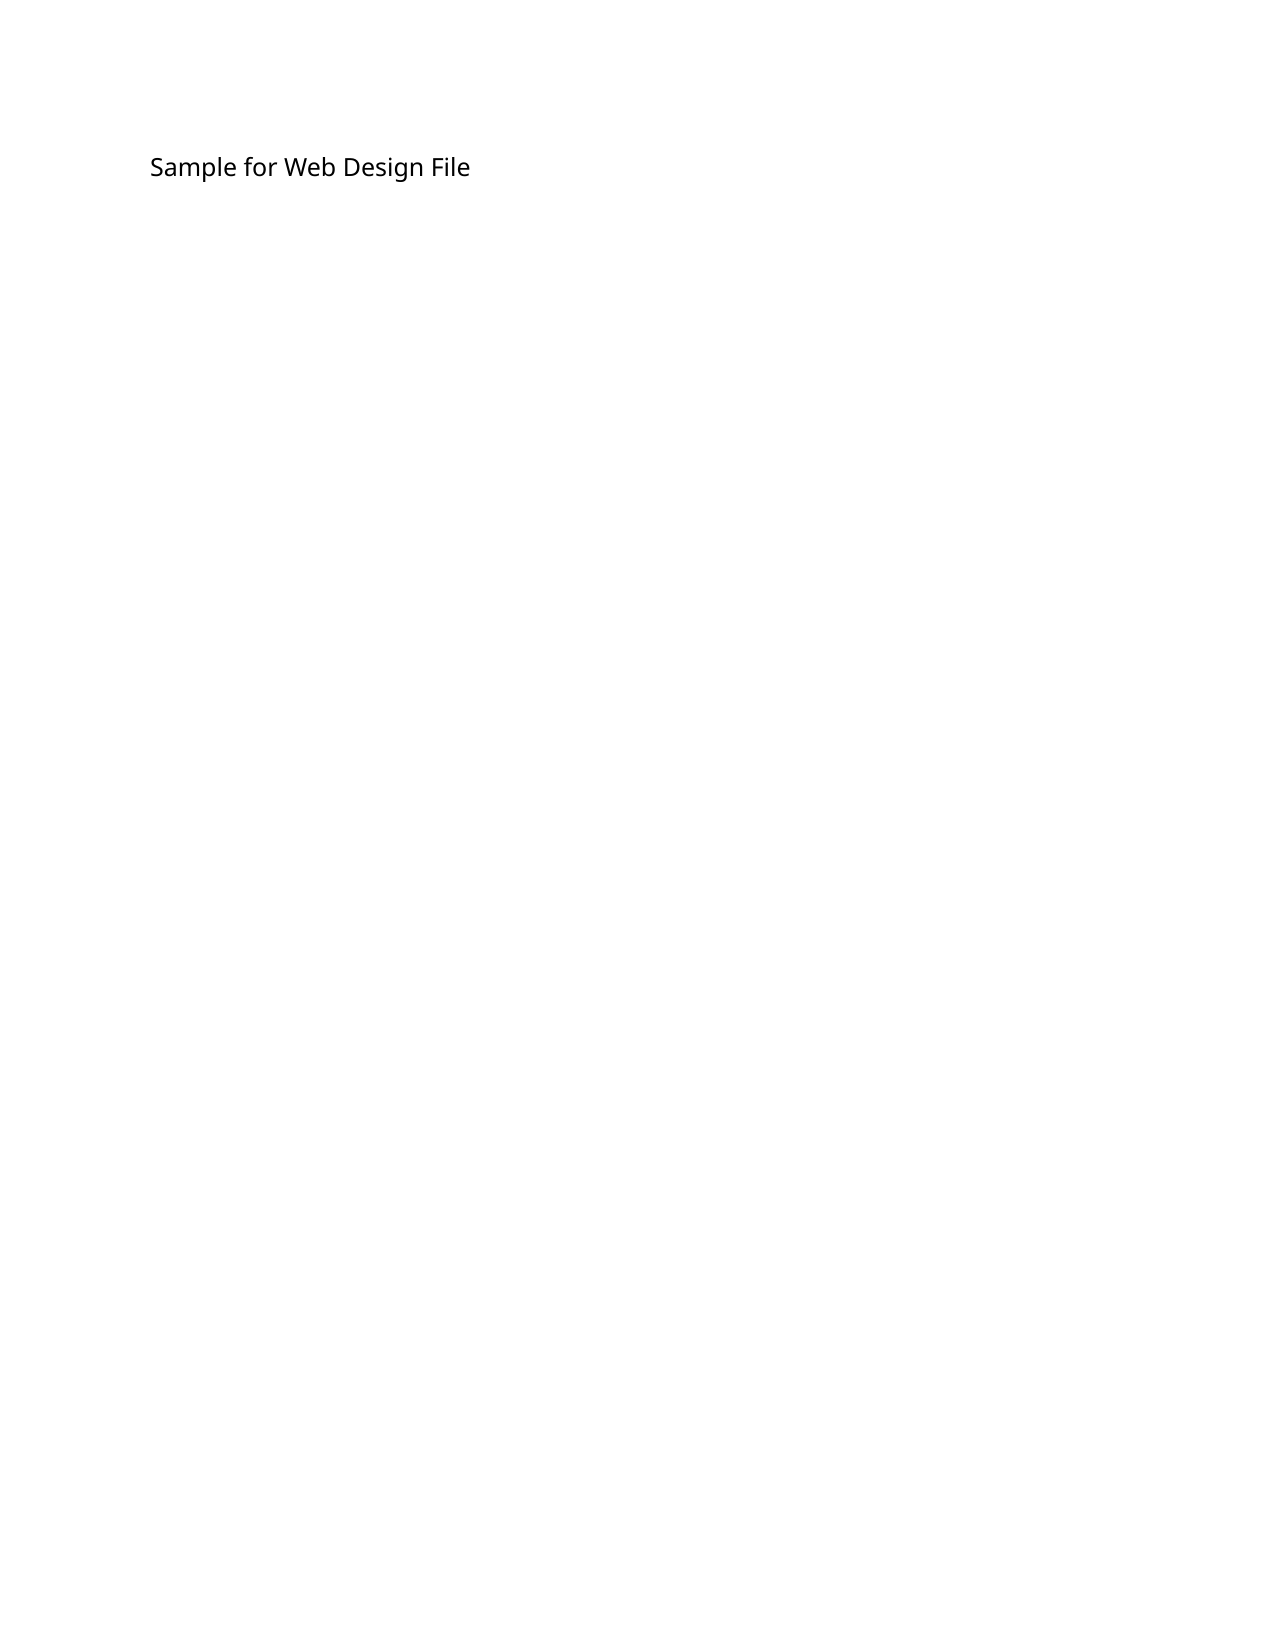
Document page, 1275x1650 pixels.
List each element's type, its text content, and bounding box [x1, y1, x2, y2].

text Sample for Web Design File [150, 150, 1125, 184]
